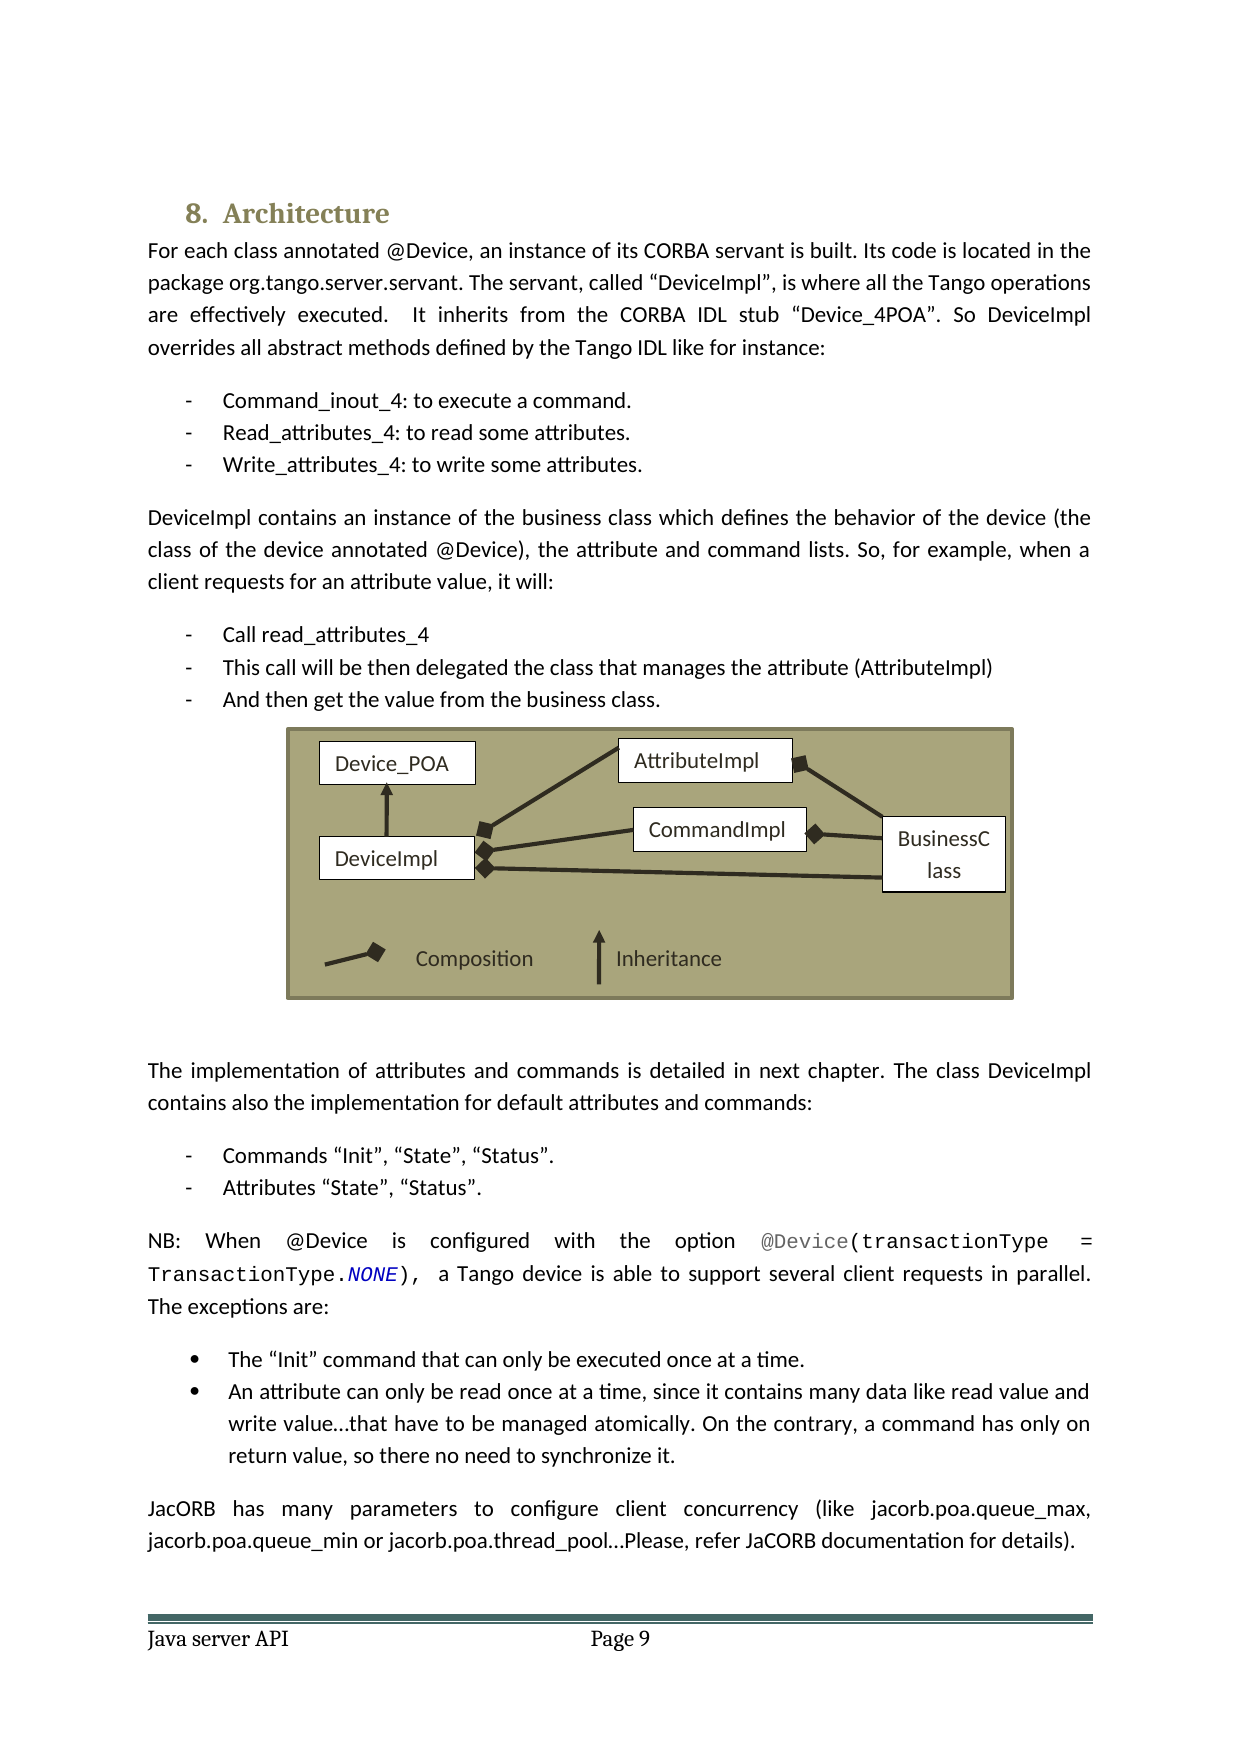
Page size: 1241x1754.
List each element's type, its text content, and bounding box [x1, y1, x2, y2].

text JacORB has many parameters to configure client concurrency (like jacorb.poa.queue_max, jacorb.poa.queue_min or jacorb.poa.thread_pool…Please, refer JaCORB documentation for details). [148, 1494, 1093, 1555]
list The “Init” command that can only be executed once at a time. [191, 1345, 1093, 1373]
text DeviceImpl contains an instance of the business class which defines the behavior of the device (the class of the device annotated @Device), the attribute and command lists. So, for example, when a client requests for an attribute value, it will: [148, 503, 1093, 596]
list Attributes “State”, “Status”. [185, 1173, 1093, 1201]
list Call read_attributes_4 [185, 621, 1093, 648]
list Commands “Init”, “State”, “Status”. [185, 1141, 1093, 1169]
list An attribute can only be read once at a time, since it contains many data like read value and write value…that have to be managed atomically. On the contrary, a command has only on return value, so there no need to synchronize it. [191, 1377, 1093, 1469]
list Write_attributes_4: to write some attributes. [185, 450, 1093, 478]
list Read_attributes_4: to read some attributes. [185, 418, 1093, 446]
subtitle Architecture [185, 198, 1093, 231]
list And then get the value from the business class. [185, 685, 1093, 713]
text The implementation of attributes and commands is detailed in next chapter. The class DeviceImpl contains also the implementation for default attributes and commands: [148, 1056, 1093, 1116]
text For each class annotated @Device, an instance of its CORBA servant is built. Its code is located in the package org.tango.server.servant. The servant, called “DeviceImpl”, is where all the Tango operations are effectively executed. It inherits from the CORBA IDL stub “Device_4POA”. So DeviceImpl overrides all abstract methods defined by the Tango IDL like for instance: [148, 236, 1093, 361]
list This call will be then delegated the class that manages the attribute (AttributeImpl) [185, 653, 1093, 681]
list Command_inout_4: to execute a command. [185, 386, 1093, 414]
text NB: When @Device is configured with the option @Device(transactionType = TransactionType.NONE), a Tango device is able to support several client requests in parallel. The exceptions are: [148, 1226, 1093, 1320]
